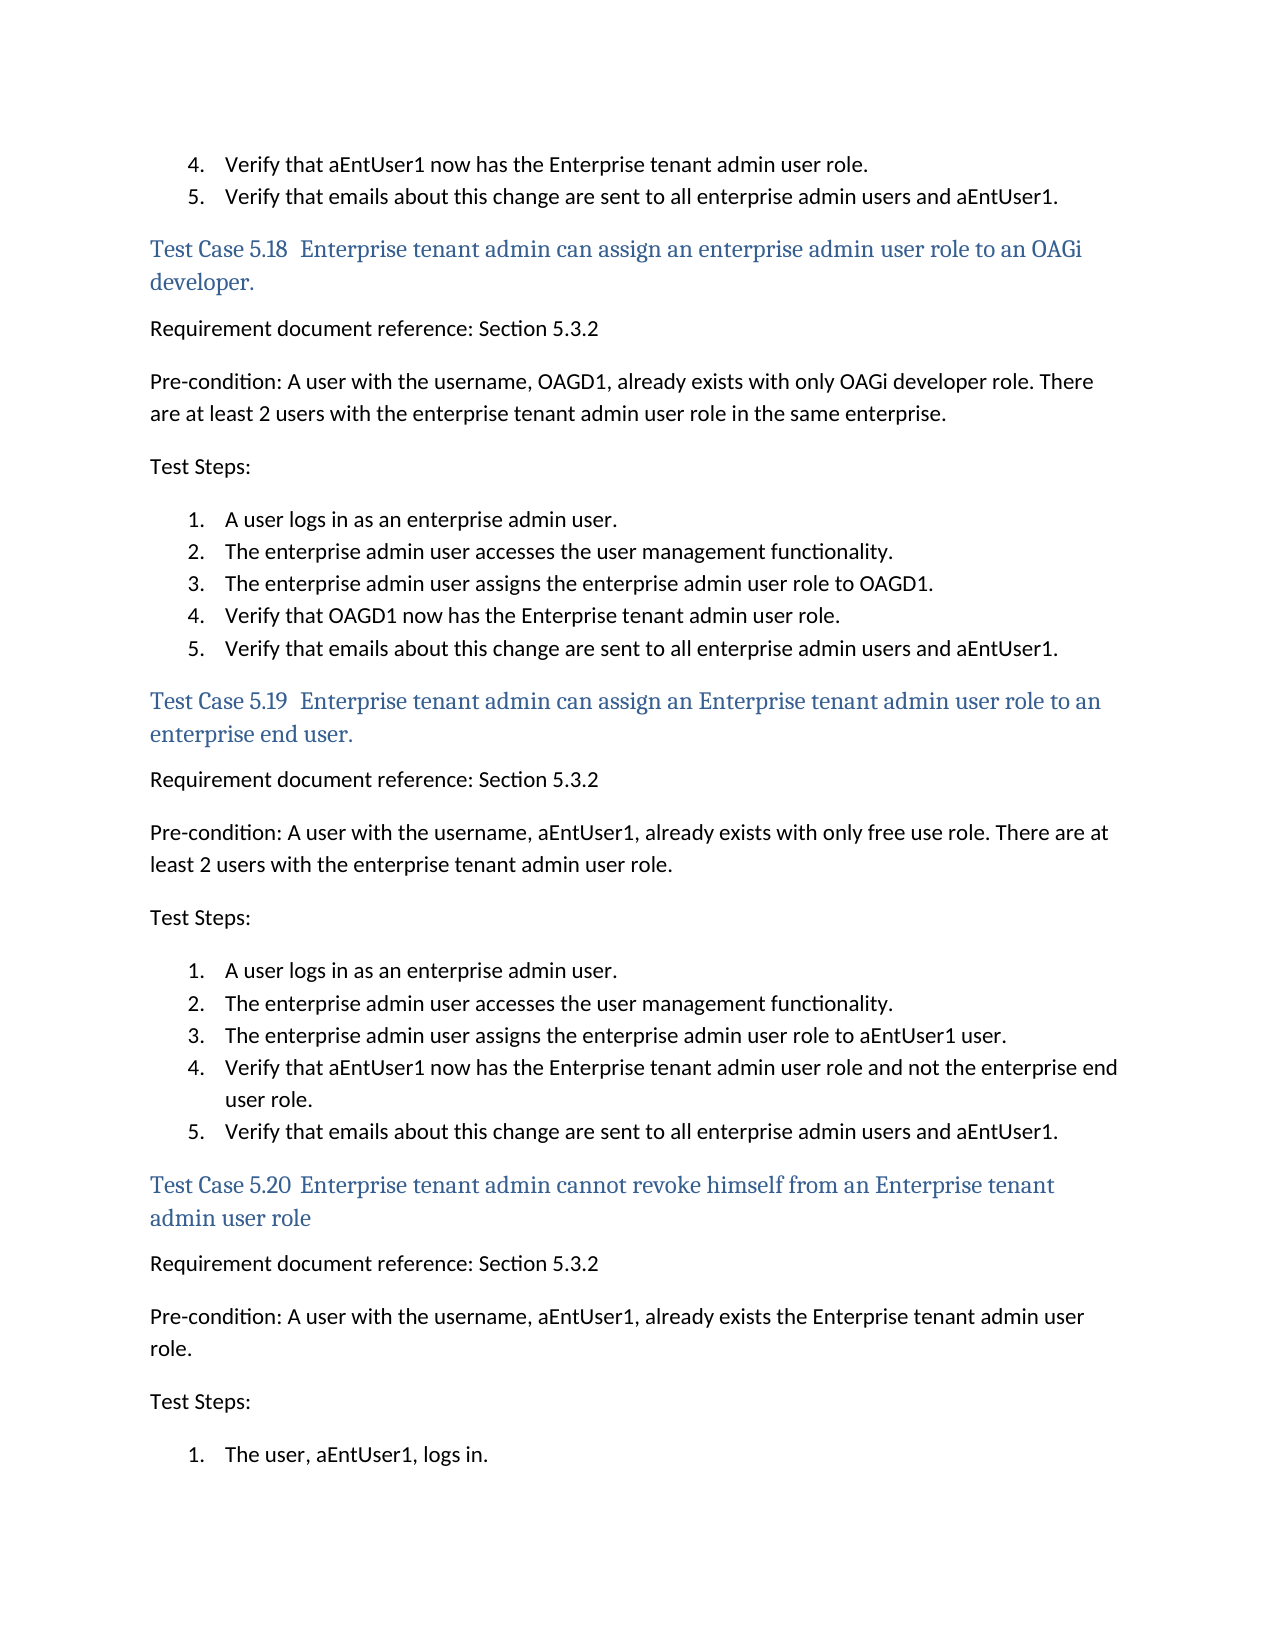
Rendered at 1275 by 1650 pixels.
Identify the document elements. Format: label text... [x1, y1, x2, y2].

list The enterprise admin user assigns the enterprise admin user role to aEntUser1 user. [187, 1021, 1125, 1049]
list Verify that emails about this change are sent to all enterprise admin users and aEntUser1. [187, 1117, 1125, 1146]
list Verify that emails about this change are sent to all enterprise admin users and aEntUser1. [187, 634, 1125, 662]
text Requirement document reference: Section 5.3.2 [150, 765, 1125, 793]
text Requirement document reference: Section 5.3.2 [150, 314, 1125, 342]
list Verify that emails about this change are sent to all enterprise admin users and aEntUser1. [187, 182, 1125, 210]
text Test Steps: [150, 452, 1125, 480]
text Pre-condition: A user with the username, aEntUser1, already exists with only free use role. There are at least 2 users with the enterprise tenant admin user role. [150, 818, 1125, 878]
subtitle Enterprise tenant admin cannot revoke himself from an Enterprise tenant admin user role [150, 1171, 1125, 1232]
list The enterprise admin user accesses the user management functionality. [187, 989, 1125, 1017]
subtitle Enterprise tenant admin can assign an enterprise admin user role to an OAGi developer. [150, 235, 1125, 297]
list The user, aEntUser1, logs in. [187, 1440, 1125, 1468]
list The enterprise admin user assigns the enterprise admin user role to OAGD1. [187, 569, 1125, 597]
text Test Steps: [150, 1387, 1125, 1415]
text Requirement document reference: Section 5.3.2 [150, 1249, 1125, 1277]
list A user logs in as an enterprise admin user. [187, 505, 1125, 533]
subtitle Enterprise tenant admin can assign an Enterprise tenant admin user role to an enterprise end user. [150, 687, 1125, 748]
text Pre-condition: A user with the username, aEntUser1, already exists the Enterprise tenant admin user role. [150, 1302, 1125, 1362]
list Verify that aEntUser1 now has the Enterprise tenant admin user role and not the enterprise end user role. [187, 1053, 1125, 1113]
list Verify that aEntUser1 now has the Enterprise tenant admin user role. [187, 150, 1125, 178]
text Pre-condition: A user with the username, OAGD1, already exists with only OAGi developer role. There are at least 2 users with the enterprise tenant admin user role in the same enterprise. [150, 367, 1125, 427]
list Verify that OAGD1 now has the Enterprise tenant admin user role. [187, 602, 1125, 629]
list A user logs in as an enterprise admin user. [187, 957, 1125, 984]
text Test Steps: [150, 903, 1125, 932]
list The enterprise admin user accesses the user management functionality. [187, 537, 1125, 565]
